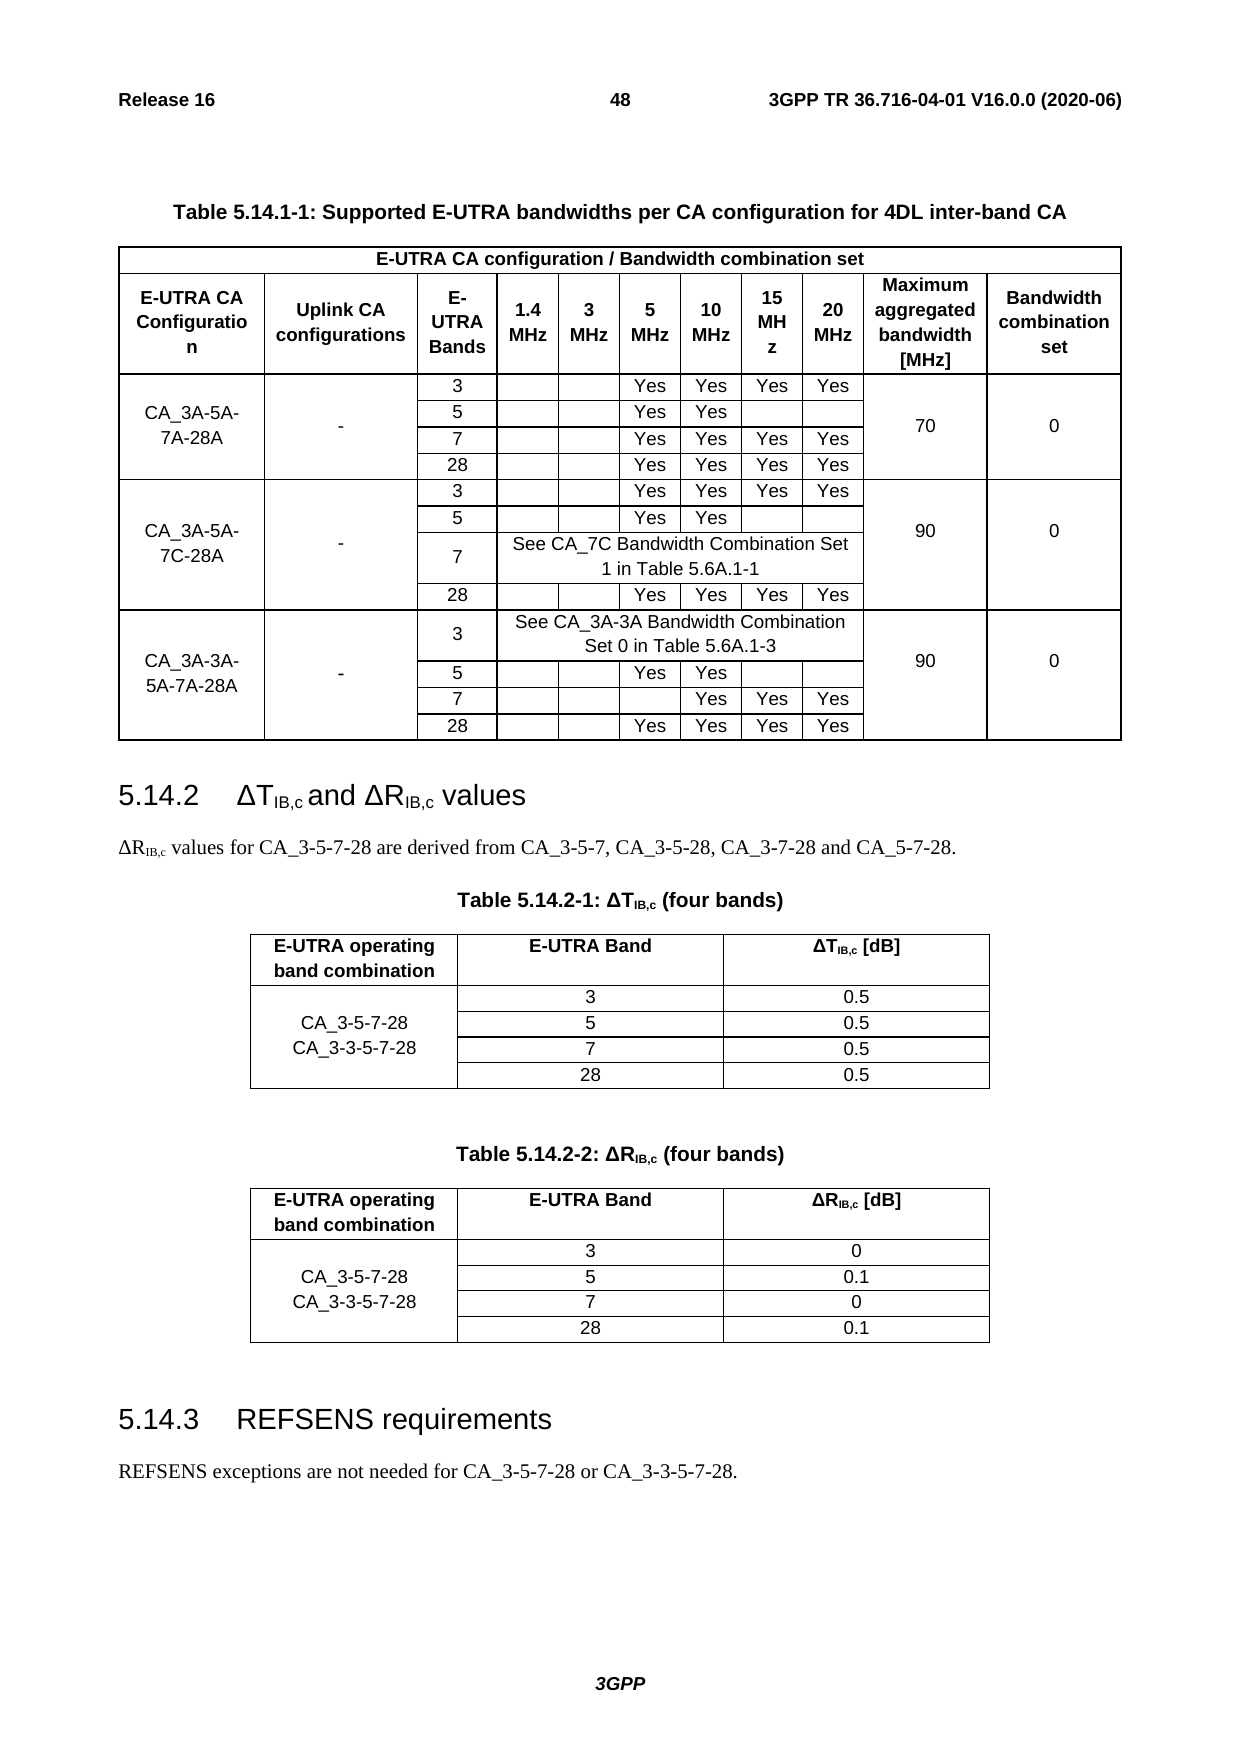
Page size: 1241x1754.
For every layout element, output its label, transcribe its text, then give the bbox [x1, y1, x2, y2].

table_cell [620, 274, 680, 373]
text ΔRIB,c values for CA_3-5-7-28 are derived from CA_3-5-7, CA_3-5-28, CA_3-7-28 and CA_5-7-28. [118, 835, 1122, 859]
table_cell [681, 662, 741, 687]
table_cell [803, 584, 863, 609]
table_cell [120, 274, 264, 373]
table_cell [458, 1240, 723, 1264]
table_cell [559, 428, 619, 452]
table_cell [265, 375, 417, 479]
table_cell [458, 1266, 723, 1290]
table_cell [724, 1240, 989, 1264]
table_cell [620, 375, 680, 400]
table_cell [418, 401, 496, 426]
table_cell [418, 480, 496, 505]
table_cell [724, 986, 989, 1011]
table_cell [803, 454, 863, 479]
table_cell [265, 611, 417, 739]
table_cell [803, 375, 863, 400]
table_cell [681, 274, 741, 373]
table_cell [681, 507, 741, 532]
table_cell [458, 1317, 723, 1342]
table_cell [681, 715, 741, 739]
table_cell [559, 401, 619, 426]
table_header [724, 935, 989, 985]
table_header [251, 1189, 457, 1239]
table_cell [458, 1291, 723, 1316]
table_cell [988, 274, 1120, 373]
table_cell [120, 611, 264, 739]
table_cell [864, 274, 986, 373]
text REFSENS exceptions are not needed for CA_3-5-7-28 or CA_3-3-5-7-28. [118, 1459, 1122, 1483]
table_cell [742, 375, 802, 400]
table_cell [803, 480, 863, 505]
text Table 5.14.1-1: Supported E-UTRA bandwidths per CA configuration for 4DL inter-band CA [118, 200, 1122, 224]
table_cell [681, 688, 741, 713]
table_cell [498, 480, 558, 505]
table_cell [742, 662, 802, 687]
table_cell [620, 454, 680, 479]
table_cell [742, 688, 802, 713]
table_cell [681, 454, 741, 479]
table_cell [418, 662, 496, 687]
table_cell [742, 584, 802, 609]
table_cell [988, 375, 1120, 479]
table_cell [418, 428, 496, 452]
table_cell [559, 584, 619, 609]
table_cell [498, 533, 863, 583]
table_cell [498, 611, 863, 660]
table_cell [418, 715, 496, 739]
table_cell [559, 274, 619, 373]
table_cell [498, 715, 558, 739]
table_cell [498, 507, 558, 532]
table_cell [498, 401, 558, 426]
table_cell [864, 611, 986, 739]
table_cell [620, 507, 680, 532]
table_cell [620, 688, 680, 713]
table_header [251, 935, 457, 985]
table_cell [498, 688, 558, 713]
subtitle 5.14.3 REFSENS requirements [118, 1402, 1122, 1435]
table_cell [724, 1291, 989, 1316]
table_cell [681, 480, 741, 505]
text Table 5.14.2-1: ΔTIB,c (four bands) [118, 888, 1122, 912]
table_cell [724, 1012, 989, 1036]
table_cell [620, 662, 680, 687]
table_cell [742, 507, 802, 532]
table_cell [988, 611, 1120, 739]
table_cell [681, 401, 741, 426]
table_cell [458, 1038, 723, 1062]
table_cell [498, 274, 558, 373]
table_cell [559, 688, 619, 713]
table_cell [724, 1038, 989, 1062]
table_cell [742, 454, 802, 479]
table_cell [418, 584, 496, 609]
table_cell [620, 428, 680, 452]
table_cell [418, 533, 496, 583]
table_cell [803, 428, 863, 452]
text Table 5.14.2-2: ΔRIB,c (four bands) [118, 1142, 1122, 1166]
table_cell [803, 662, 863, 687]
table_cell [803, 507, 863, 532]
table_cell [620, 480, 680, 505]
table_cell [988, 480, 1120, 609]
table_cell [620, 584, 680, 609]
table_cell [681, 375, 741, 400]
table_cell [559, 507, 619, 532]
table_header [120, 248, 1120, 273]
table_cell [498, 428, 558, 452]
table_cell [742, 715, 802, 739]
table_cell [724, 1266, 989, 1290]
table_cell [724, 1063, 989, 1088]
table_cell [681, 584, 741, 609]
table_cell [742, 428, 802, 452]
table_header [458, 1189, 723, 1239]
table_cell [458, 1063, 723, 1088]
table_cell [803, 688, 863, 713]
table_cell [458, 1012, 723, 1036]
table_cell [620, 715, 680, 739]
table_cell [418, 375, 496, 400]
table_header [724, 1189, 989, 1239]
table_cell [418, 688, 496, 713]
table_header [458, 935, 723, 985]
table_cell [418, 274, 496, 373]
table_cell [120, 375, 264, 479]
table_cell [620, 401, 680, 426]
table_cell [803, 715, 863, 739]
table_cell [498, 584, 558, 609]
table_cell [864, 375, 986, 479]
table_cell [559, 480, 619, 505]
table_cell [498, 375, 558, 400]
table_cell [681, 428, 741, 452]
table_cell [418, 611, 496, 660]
subtitle 5.14.2 ΔTIB,c and ΔRIB,c values [118, 778, 1122, 812]
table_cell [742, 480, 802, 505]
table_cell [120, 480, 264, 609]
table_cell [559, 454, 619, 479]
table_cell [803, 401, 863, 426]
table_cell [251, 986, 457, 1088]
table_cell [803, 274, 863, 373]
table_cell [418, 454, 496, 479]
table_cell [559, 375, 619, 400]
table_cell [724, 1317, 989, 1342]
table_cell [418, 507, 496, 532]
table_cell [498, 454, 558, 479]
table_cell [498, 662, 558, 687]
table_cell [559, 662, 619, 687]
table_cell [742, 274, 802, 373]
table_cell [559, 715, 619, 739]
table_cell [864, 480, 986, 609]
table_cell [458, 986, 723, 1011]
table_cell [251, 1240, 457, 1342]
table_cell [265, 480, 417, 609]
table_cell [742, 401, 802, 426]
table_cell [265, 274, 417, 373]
